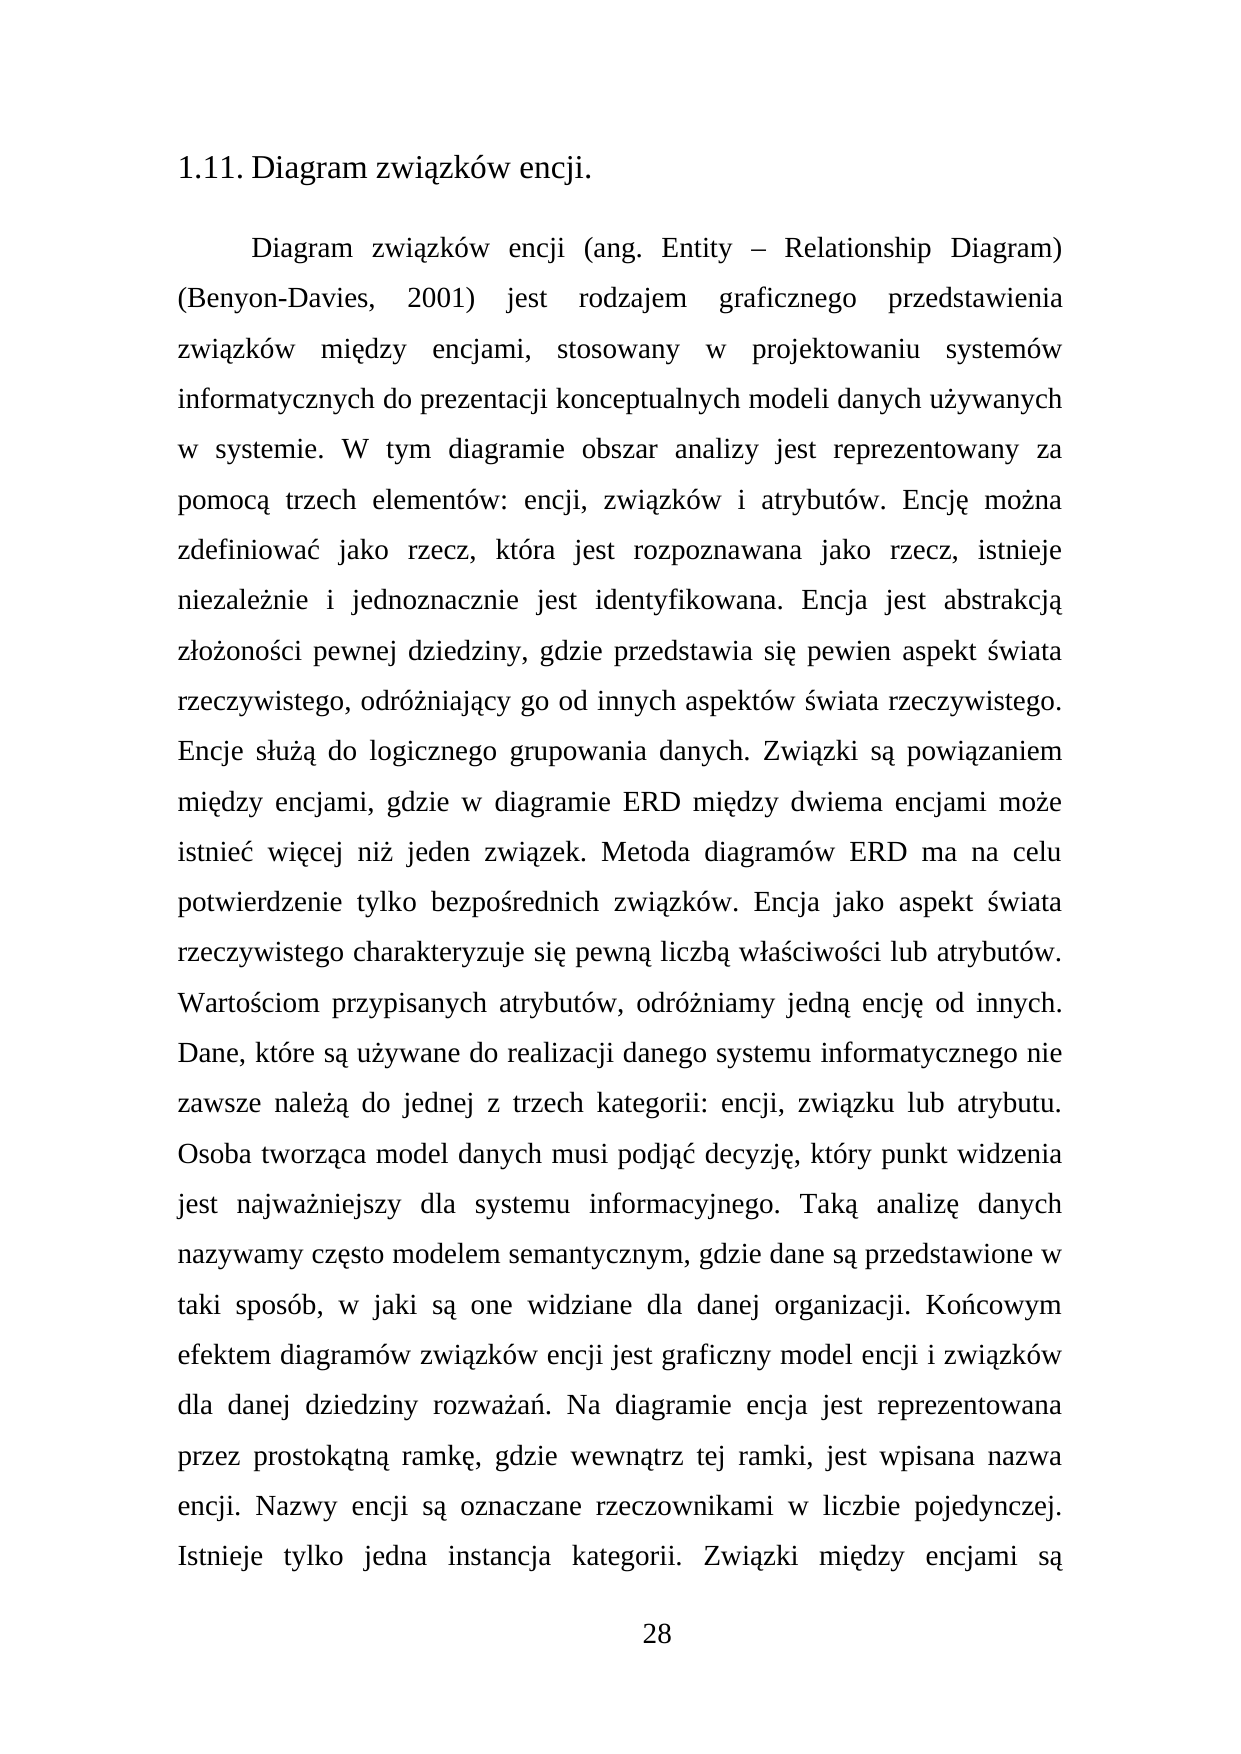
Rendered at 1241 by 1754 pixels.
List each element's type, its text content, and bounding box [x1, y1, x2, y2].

subtitle Diagram związków encji. [177, 148, 1063, 186]
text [177, 230, 1063, 1572]
